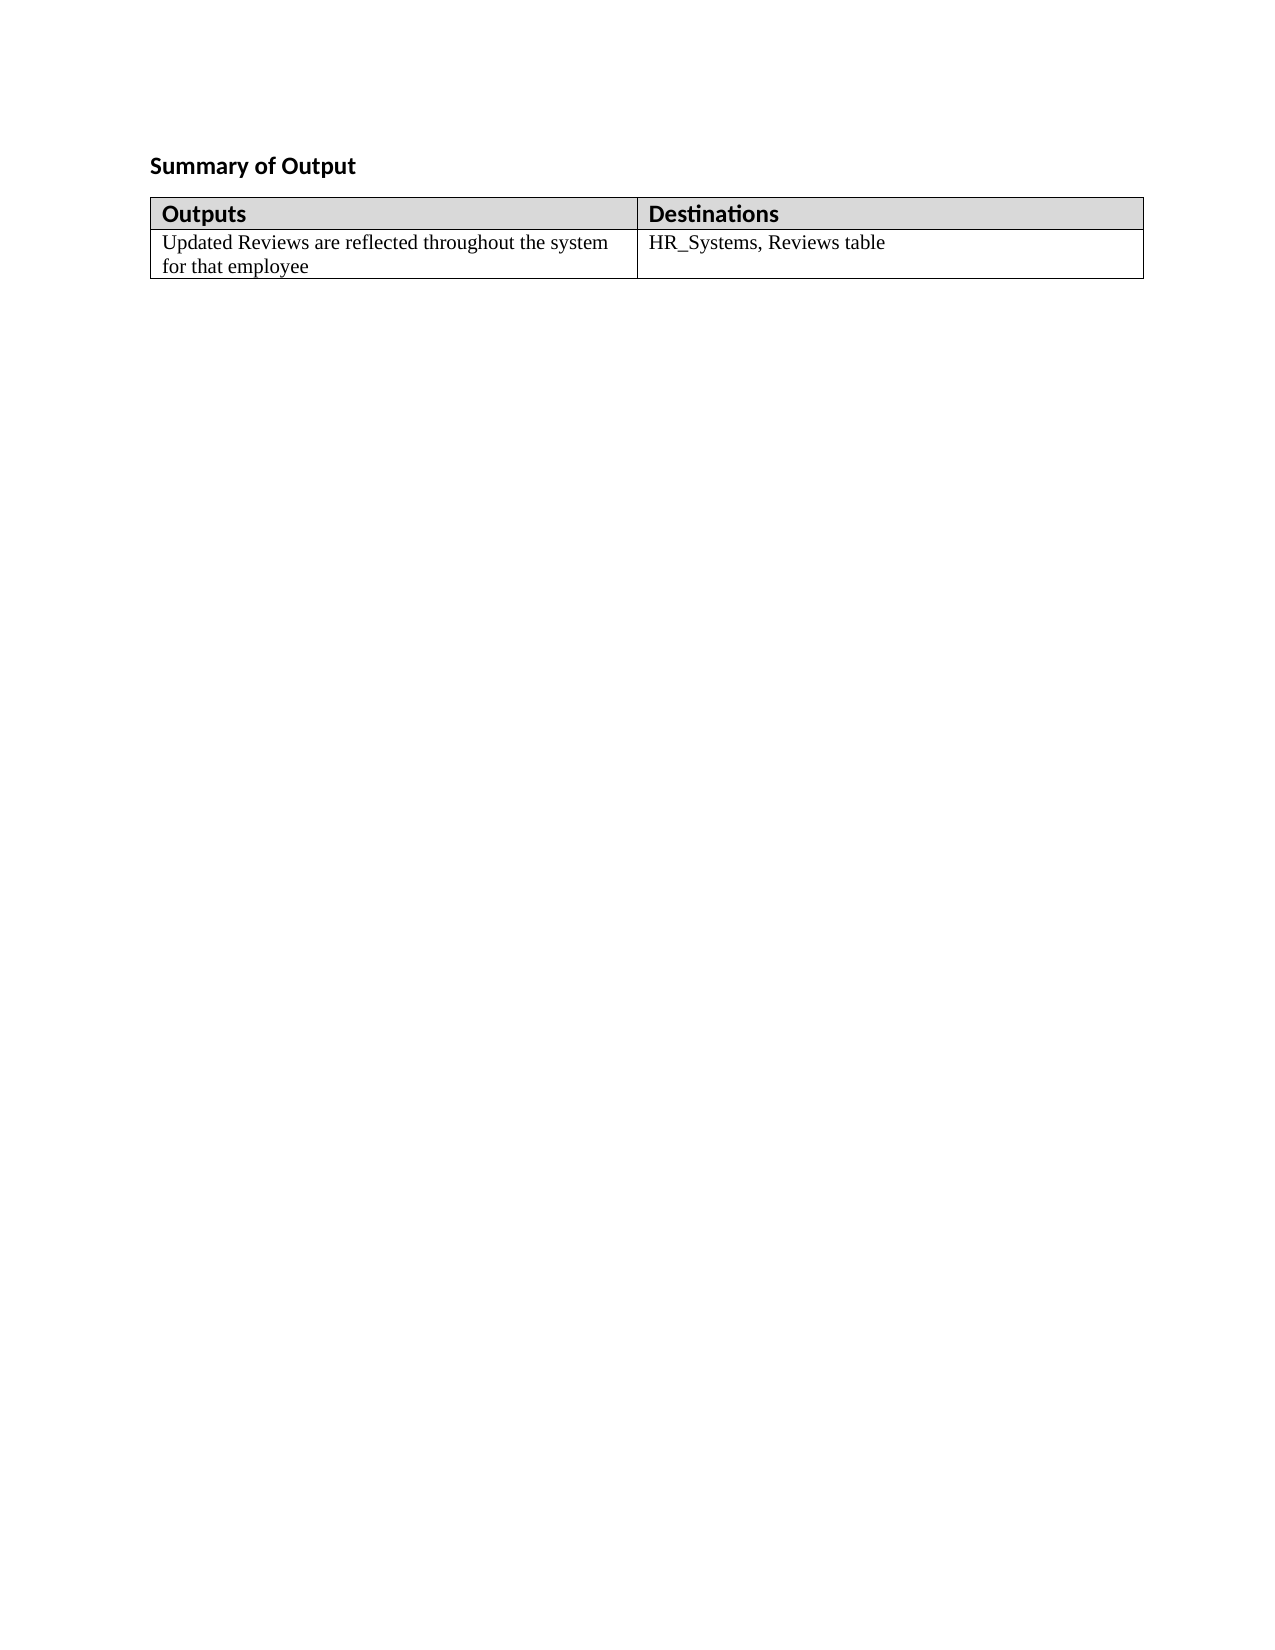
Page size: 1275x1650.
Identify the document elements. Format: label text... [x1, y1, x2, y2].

text Summary of Output [150, 150, 1125, 181]
table_header Destinations [638, 198, 1143, 229]
table_cell HR_Systems, Reviews table [638, 230, 1143, 278]
table_cell Updated Reviews are reflected throughout the system for that employee [151, 230, 637, 278]
table_header Outputs [151, 198, 637, 229]
